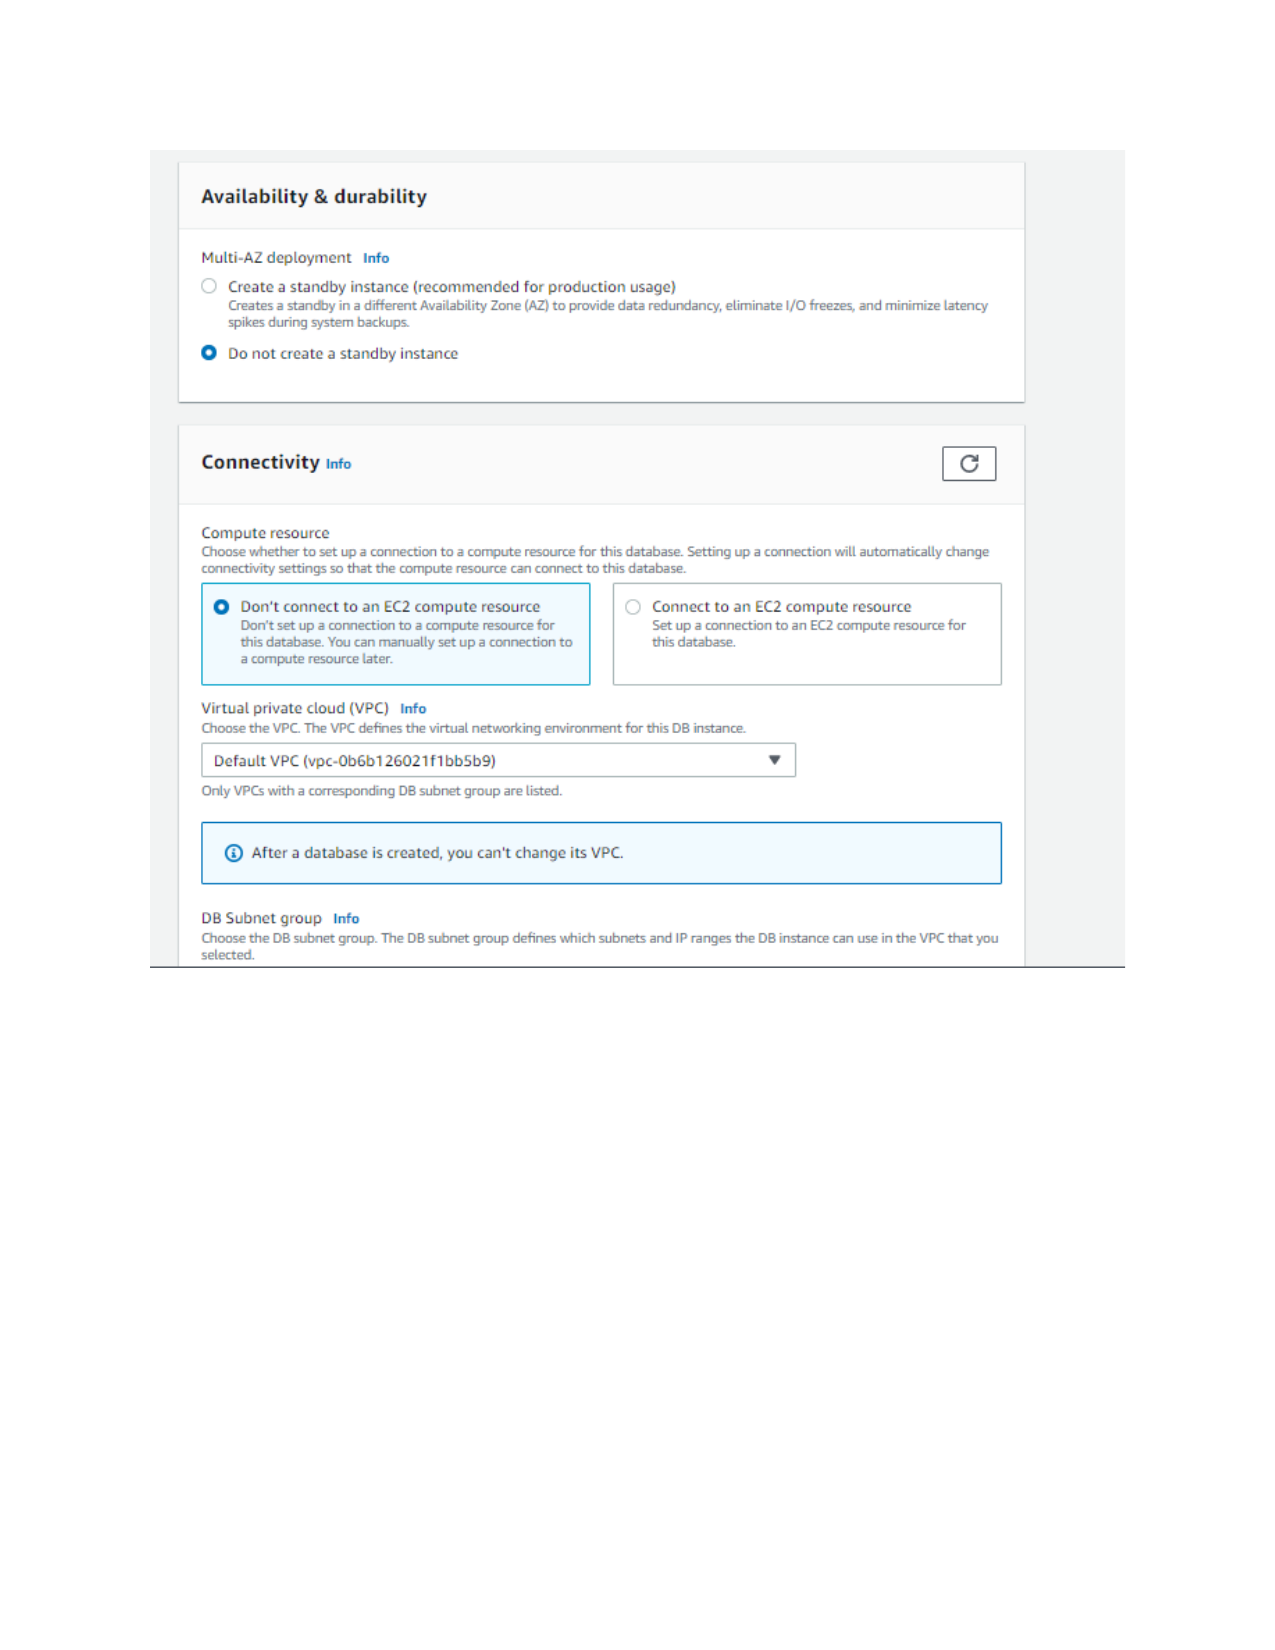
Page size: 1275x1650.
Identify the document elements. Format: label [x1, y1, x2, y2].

picture [150, 150, 1125, 968]
